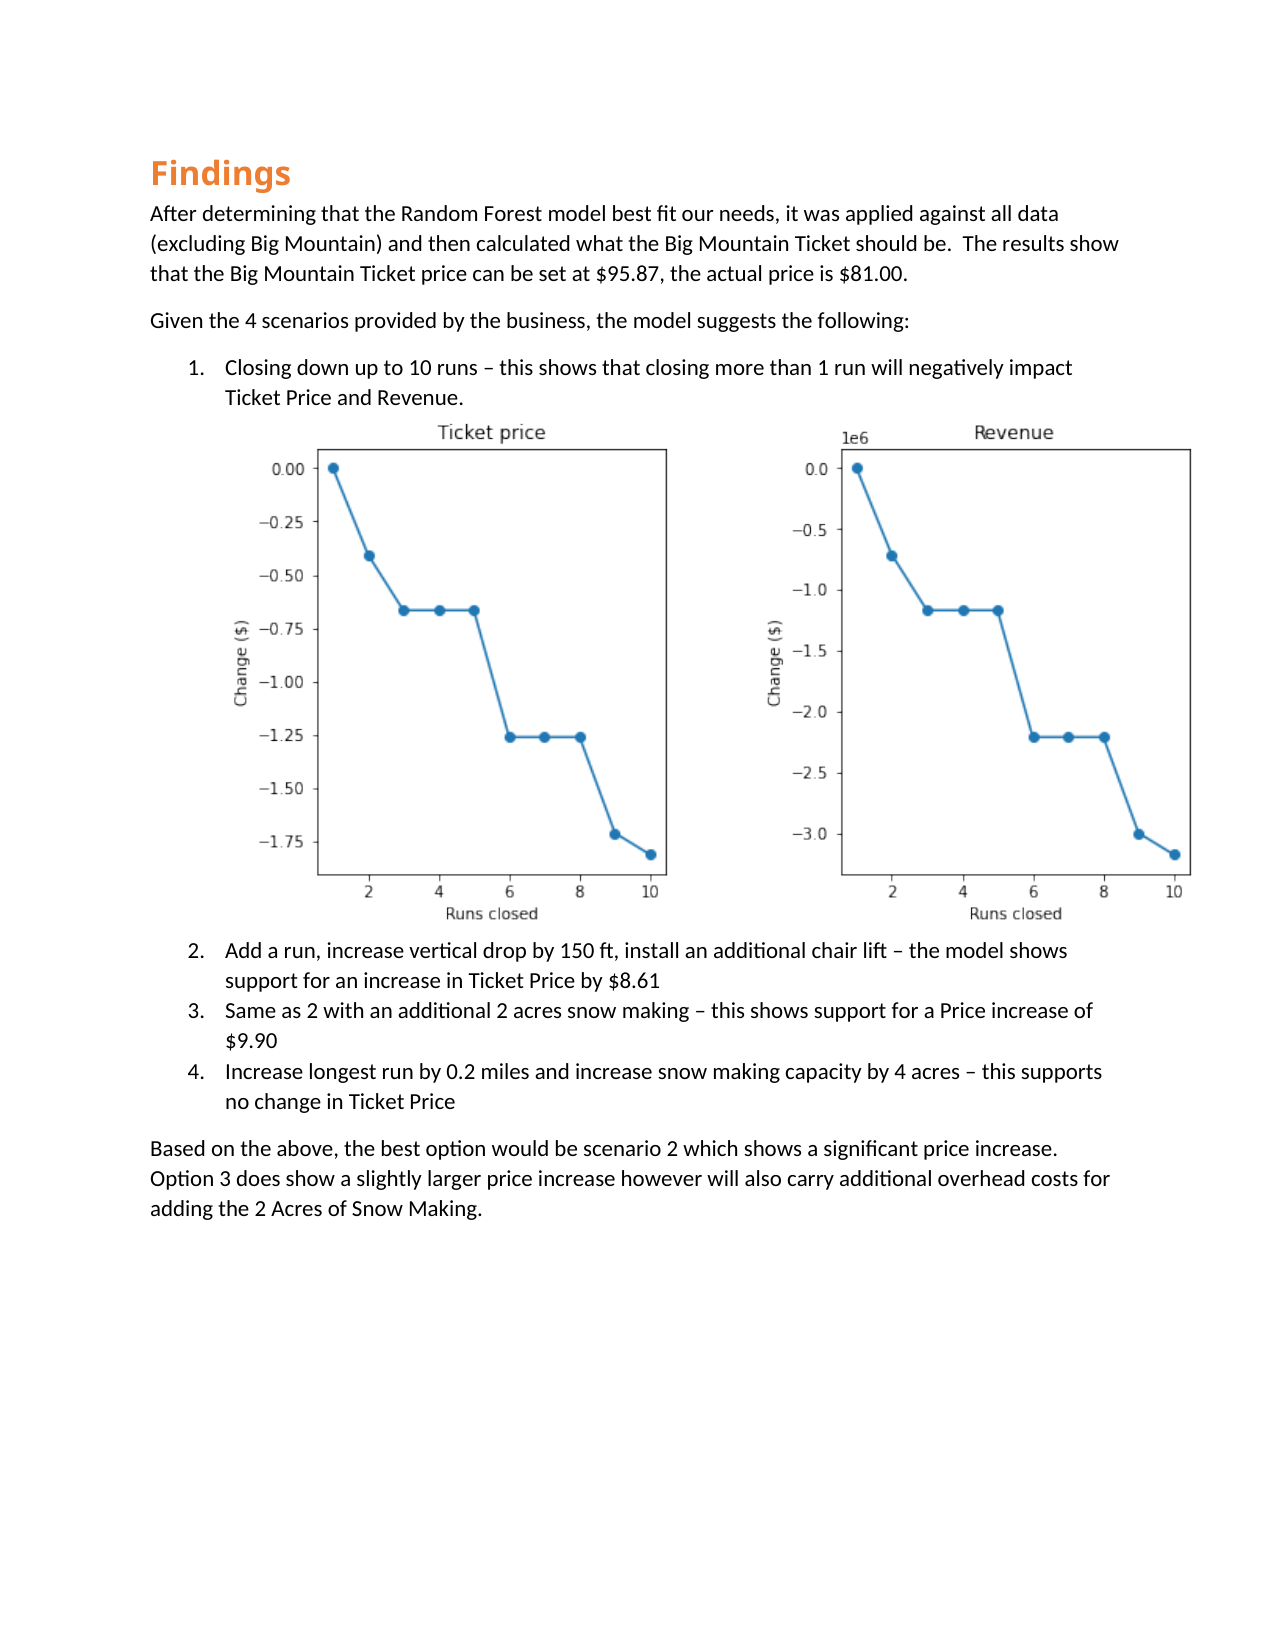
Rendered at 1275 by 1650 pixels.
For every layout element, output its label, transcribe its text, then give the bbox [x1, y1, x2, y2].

list Add a run, increase vertical drop by 150 ft, install an additional chair lift – the model shows support for an increase in Ticket Price by $8.61 [187, 936, 1125, 994]
text After determining that the Random Forest model best fit our needs, it was applied against all data (excluding Big Mountain) and then calculated what the Big Mountain Ticket should be. The results show that the Big Mountain Ticket price can be set at $95.87, the actual price is $81.00. [150, 199, 1125, 287]
subtitle Findings [150, 150, 1125, 195]
list Same as 2 with an additional 2 acres snow making – this shows support for a Price increase of $9.90 [187, 996, 1125, 1055]
picture [225, 413, 1200, 934]
list Increase longest run by 0.2 miles and increase snow making capacity by 4 acres – this supports no change in Ticket Price [187, 1057, 1125, 1115]
text Based on the above, the best option would be scenario 2 which shows a significant price increase. Option 3 does show a slightly larger price increase however will also carry additional overhead costs for adding the 2 Acres of Snow Making. [150, 1134, 1125, 1222]
text Given the 4 scenarios provided by the business, the model suggests the following: [150, 306, 1125, 334]
